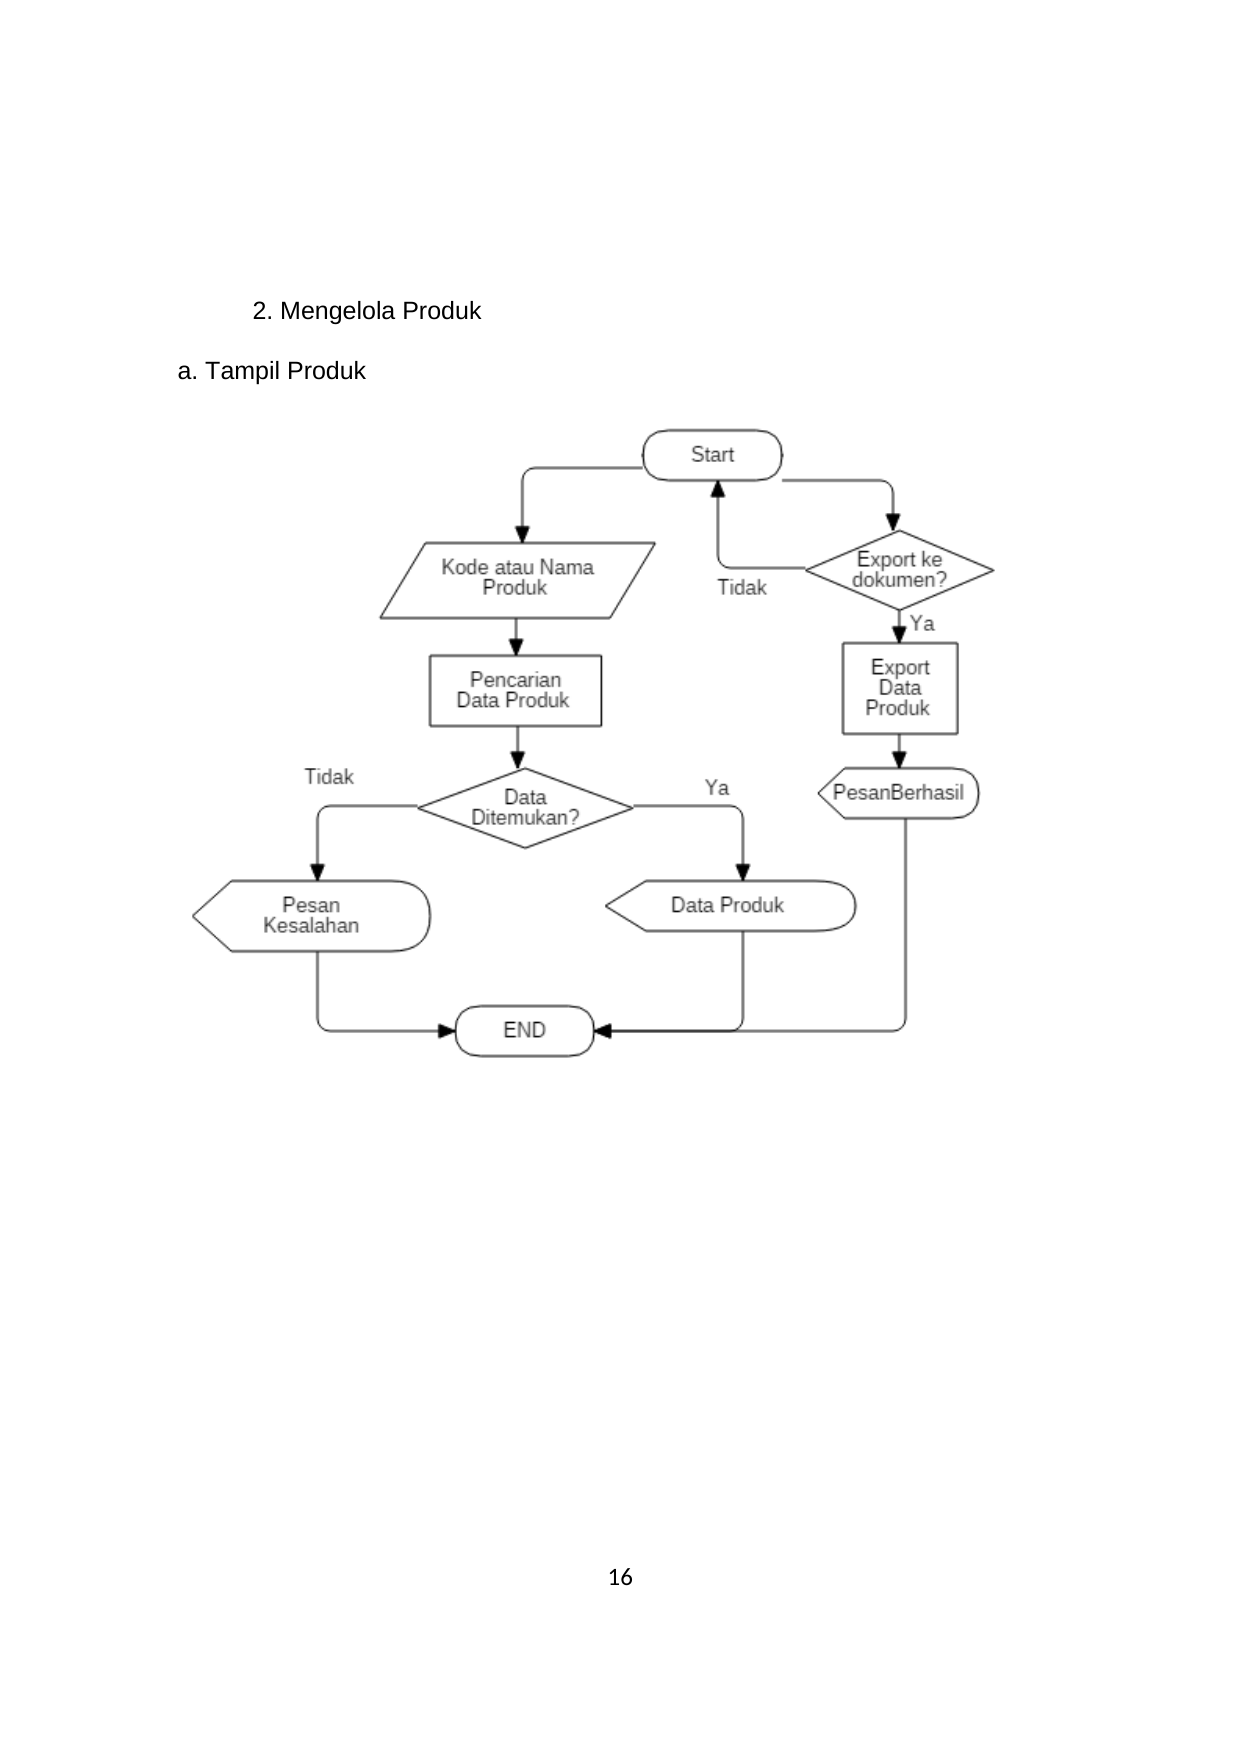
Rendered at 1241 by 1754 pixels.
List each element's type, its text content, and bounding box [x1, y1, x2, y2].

text 2. Mengelola Produk [177, 296, 1063, 325]
picture [177, 415, 1056, 1119]
text a. Tampil Produk [177, 356, 1063, 385]
